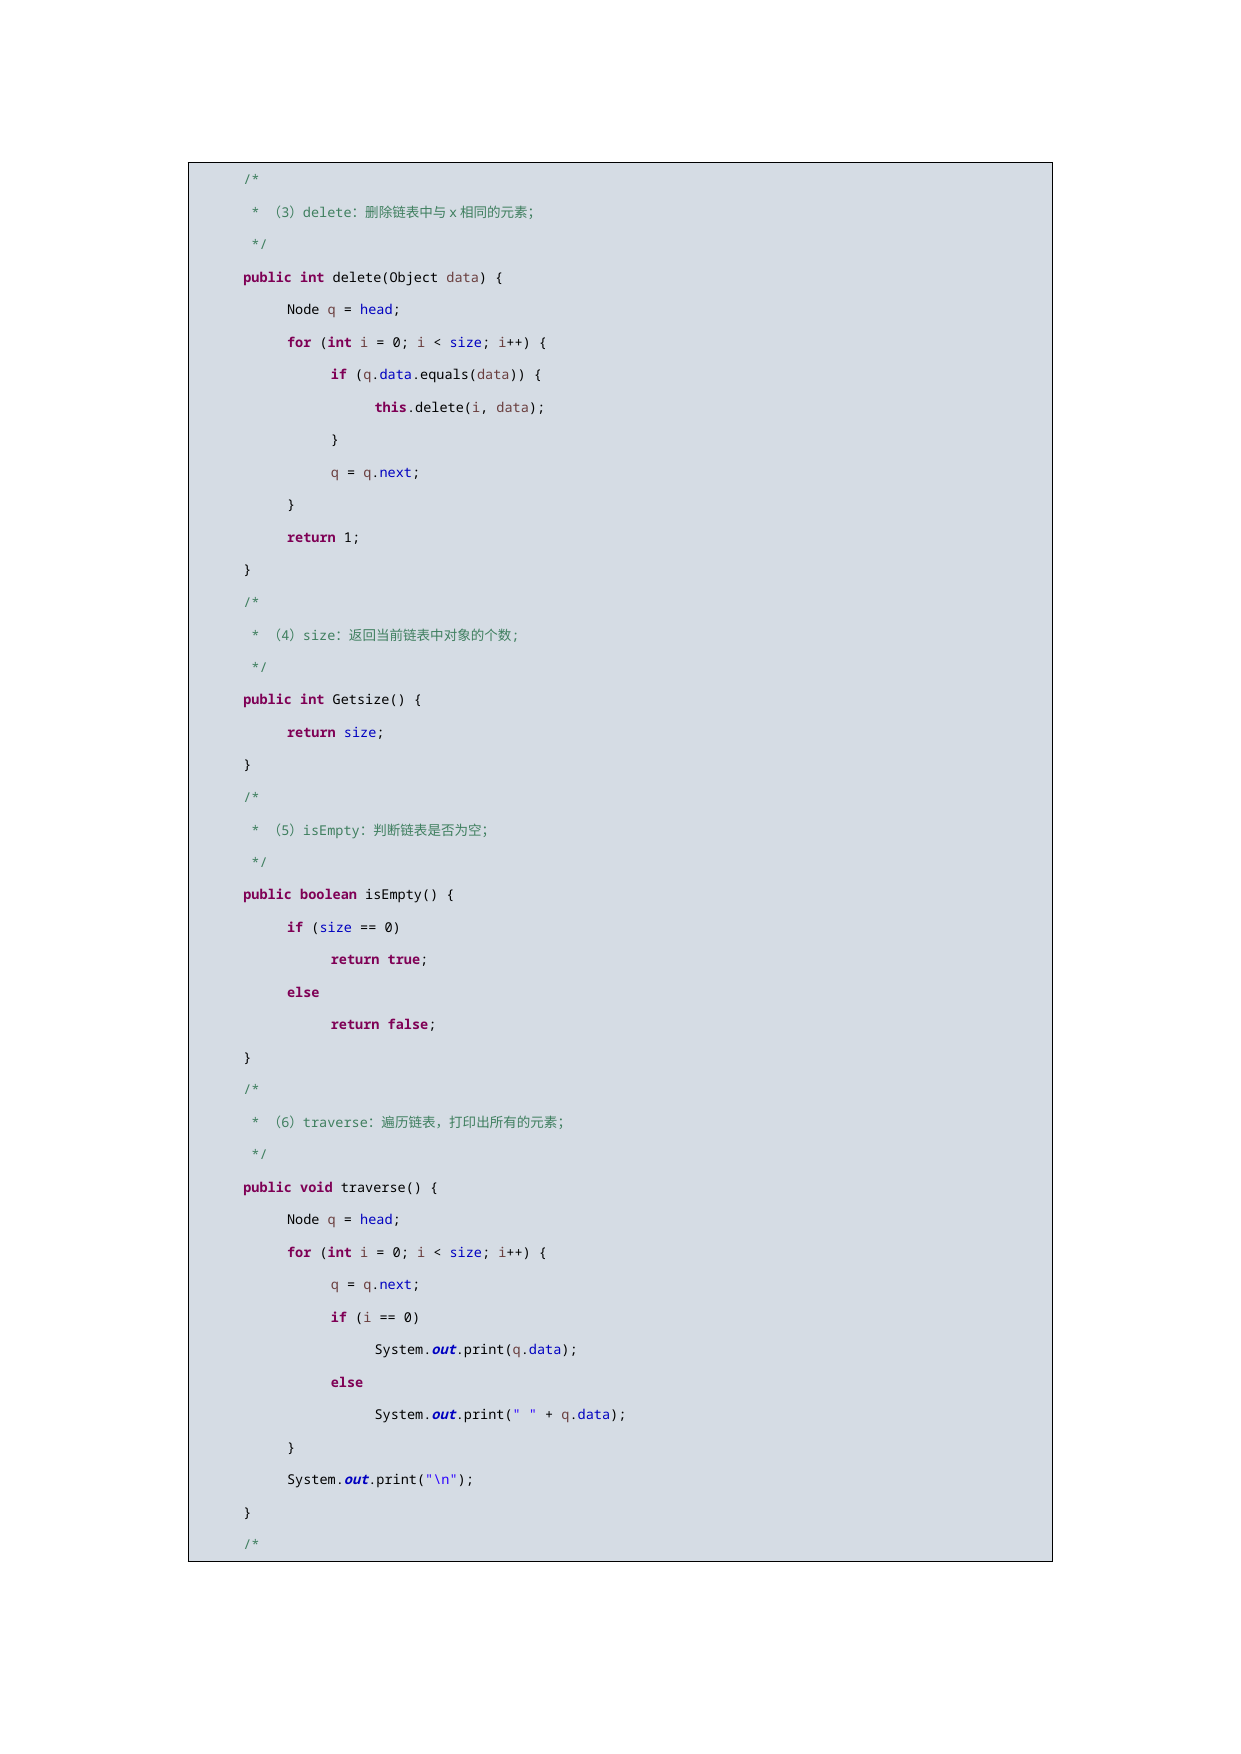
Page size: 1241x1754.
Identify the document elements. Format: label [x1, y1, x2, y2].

table_header [189, 163, 1052, 1561]
